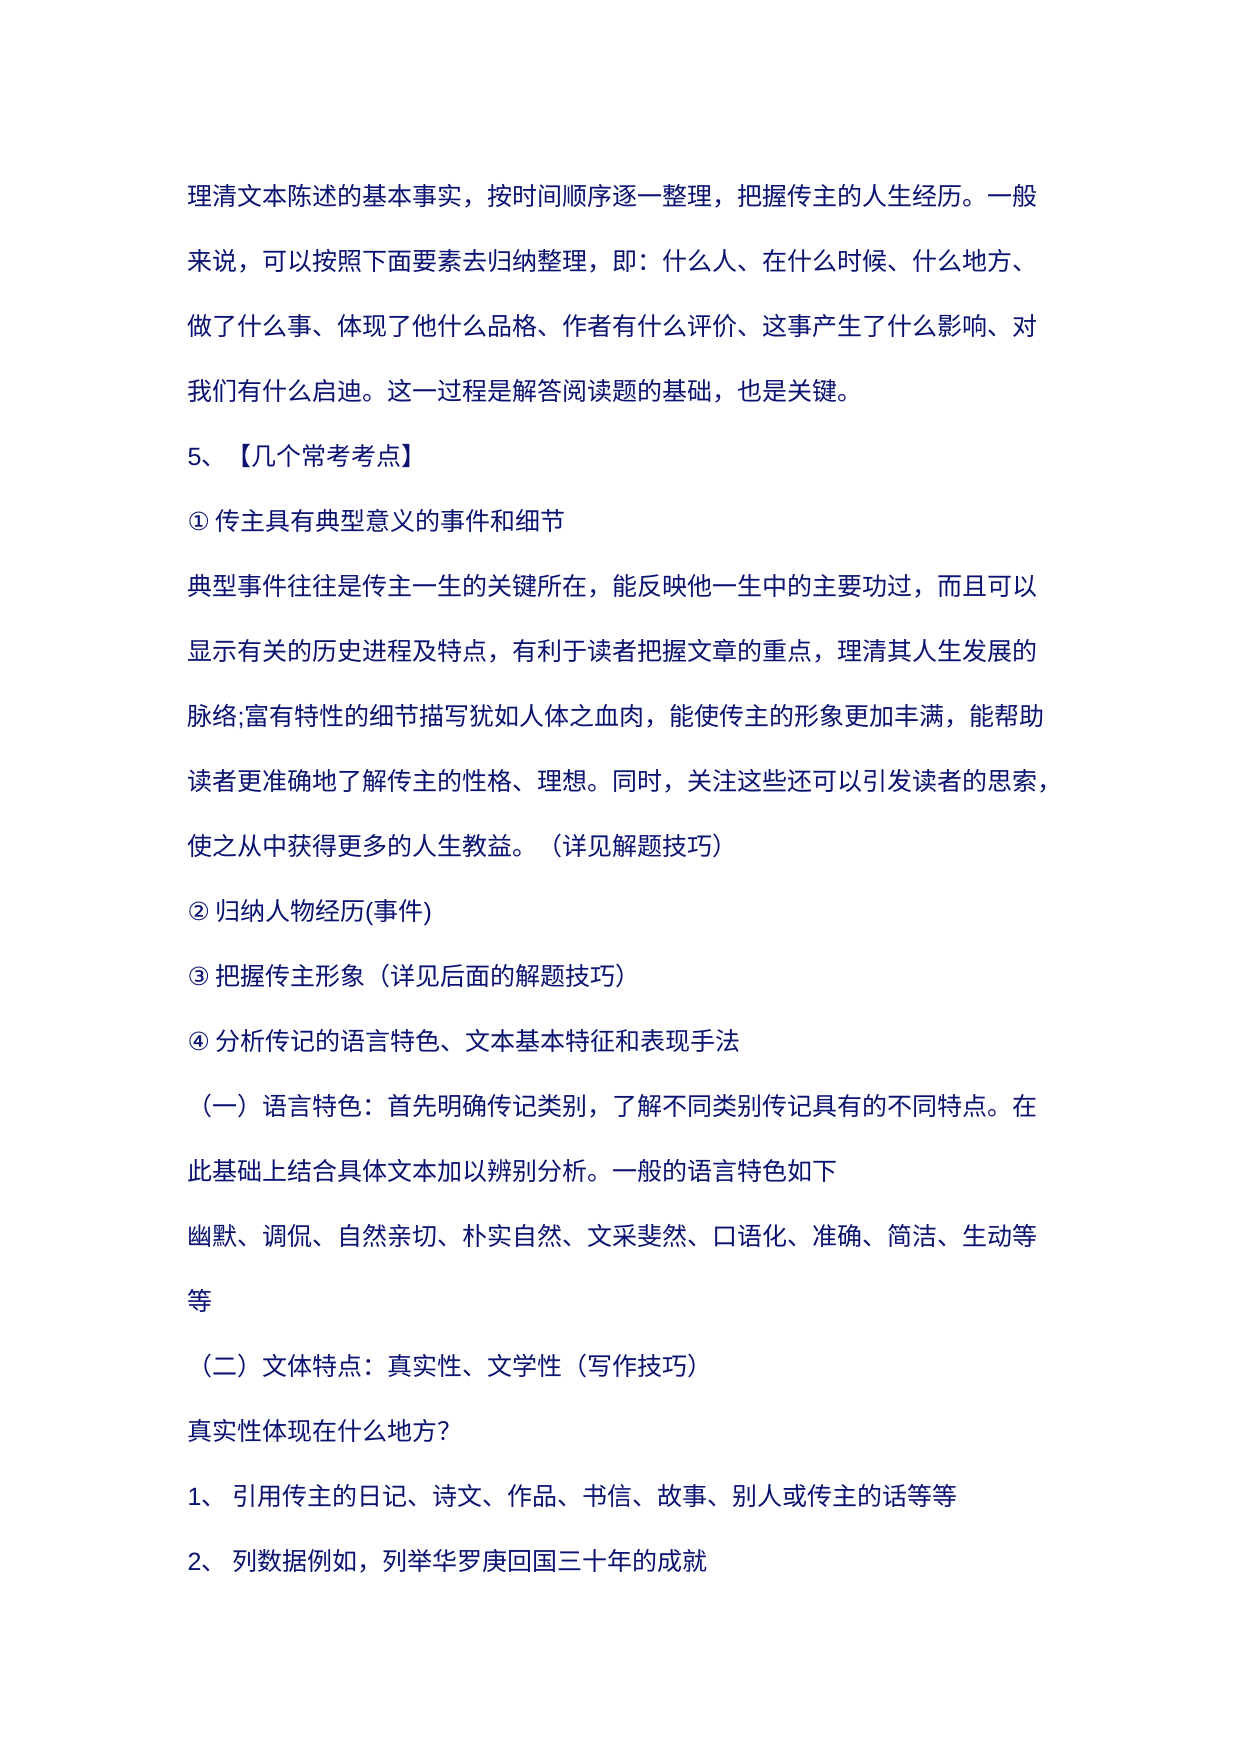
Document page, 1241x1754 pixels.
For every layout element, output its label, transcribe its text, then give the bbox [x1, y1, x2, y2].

text 幽默、调侃、自然亲切、朴实自然、文采斐然、口语化、准确、简洁、生动等等 [187, 1202, 1053, 1332]
text （一）语言特色：首先明确传记类别，了解不同类别传记具有的不同特点。在此基础上结合具体文本加以辨别分析。一般的语言特色如下 [187, 1072, 1053, 1202]
text 真实性体现在什么地方？ [187, 1397, 1053, 1462]
text 典型事件往往是传主一生的关键所在，能反映他一生中的主要功过，而且可以显示有关的历史进程及特点，有利于读者把握文章的重点，理清其人生发展的脉络;富有特性的细节描写犹如人体之血肉，能使传主的形象更加丰满，能帮助读者更准确地了解传主的性格、理想。同时，关注这些还可以引发读者的思索，使之从中获得更多的人生教益。（详见解题技巧） [187, 552, 1053, 877]
text ③把握传主形象（详见后面的解题技巧） [187, 942, 1053, 1007]
text ④分析传记的语言特色、文本基本特征和表现手法 [187, 1007, 1053, 1072]
text 1、 引用传主的日记、诗文、作品、书信、故事、别人或传主的话等等 [187, 1462, 1053, 1527]
text 2、 列数据例如，列举华罗庚回国三十年的成就 [187, 1527, 1053, 1592]
text 理清文本陈述的基本事实，按时间顺序逐一整理，把握传主的人生经历。一般来说，可以按照下面要素去归纳整理，即：什么人、在什么时候、什么地方、做了什么事、体现了他什么品格、作者有什么评价、这事产生了什么影响、对我们有什么启迪。这一过程是解答阅读题的基础，也是关键。 [187, 162, 1053, 422]
text ②归纳人物经历(事件) [187, 877, 1053, 942]
text ①传主具有典型意义的事件和细节 [187, 487, 1053, 552]
text （二）文体特点：真实性、文学性（写作技巧） [187, 1332, 1053, 1397]
text 5、【几个常考考点】 [187, 422, 1053, 487]
